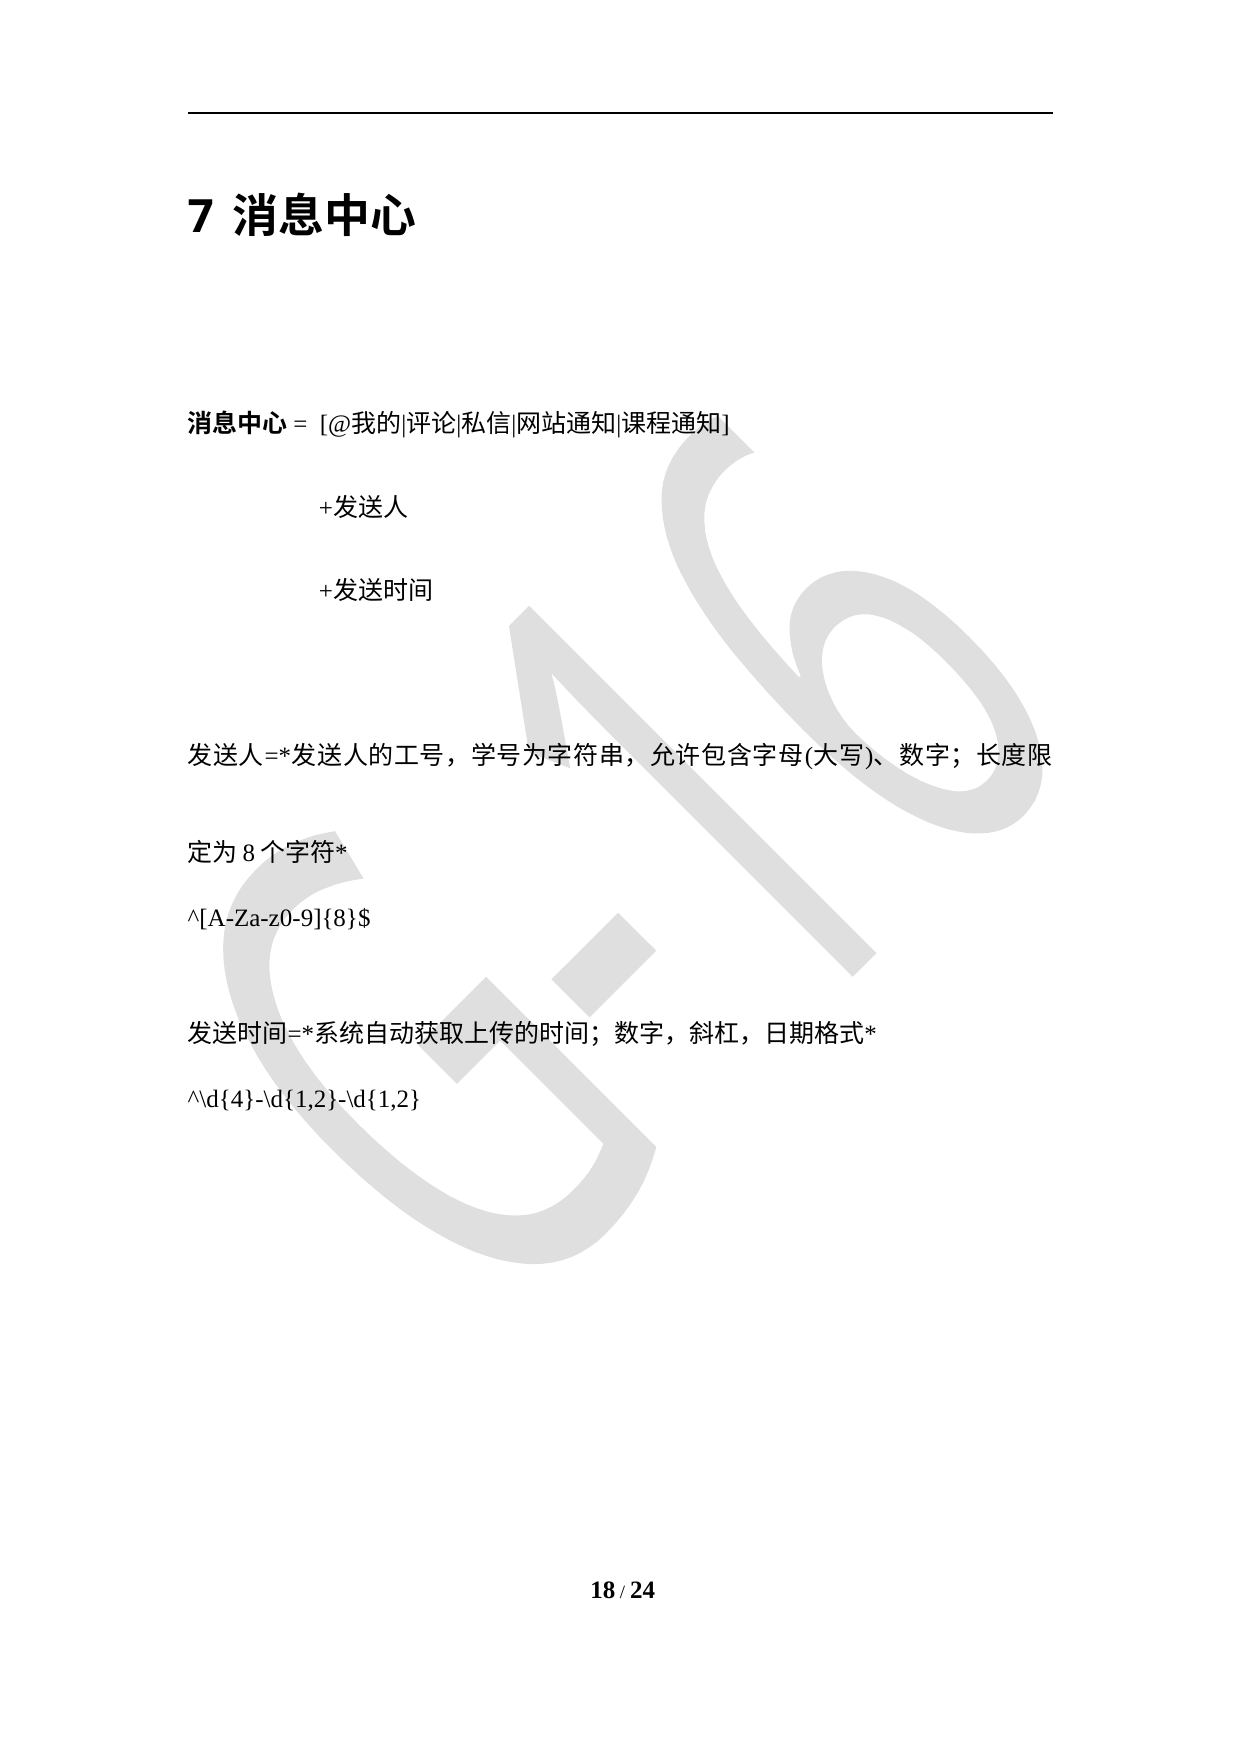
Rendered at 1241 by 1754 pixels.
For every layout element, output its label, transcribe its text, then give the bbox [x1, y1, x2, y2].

text ^[A-Za-z0-9]{8}$ [187, 901, 1053, 934]
text +发送时间 [187, 556, 1053, 621]
text ^\d{4}-\d{1,2}-\d{1,2} [187, 1082, 1053, 1114]
text 消息中心 = [@我的|评论|私信|网站通知|课程通知] [187, 389, 1053, 454]
subtitle 消息中心 [187, 164, 1053, 261]
text 发送人=*发送人的工号，学号为字符串，允许包含字母(大写)、数字；长度限定为8个字符* [187, 721, 1053, 883]
text +发送人 [187, 473, 1053, 538]
text 发送时间=*系统自动获取上传的时间；数字，斜杠，日期格式* [187, 999, 1053, 1064]
